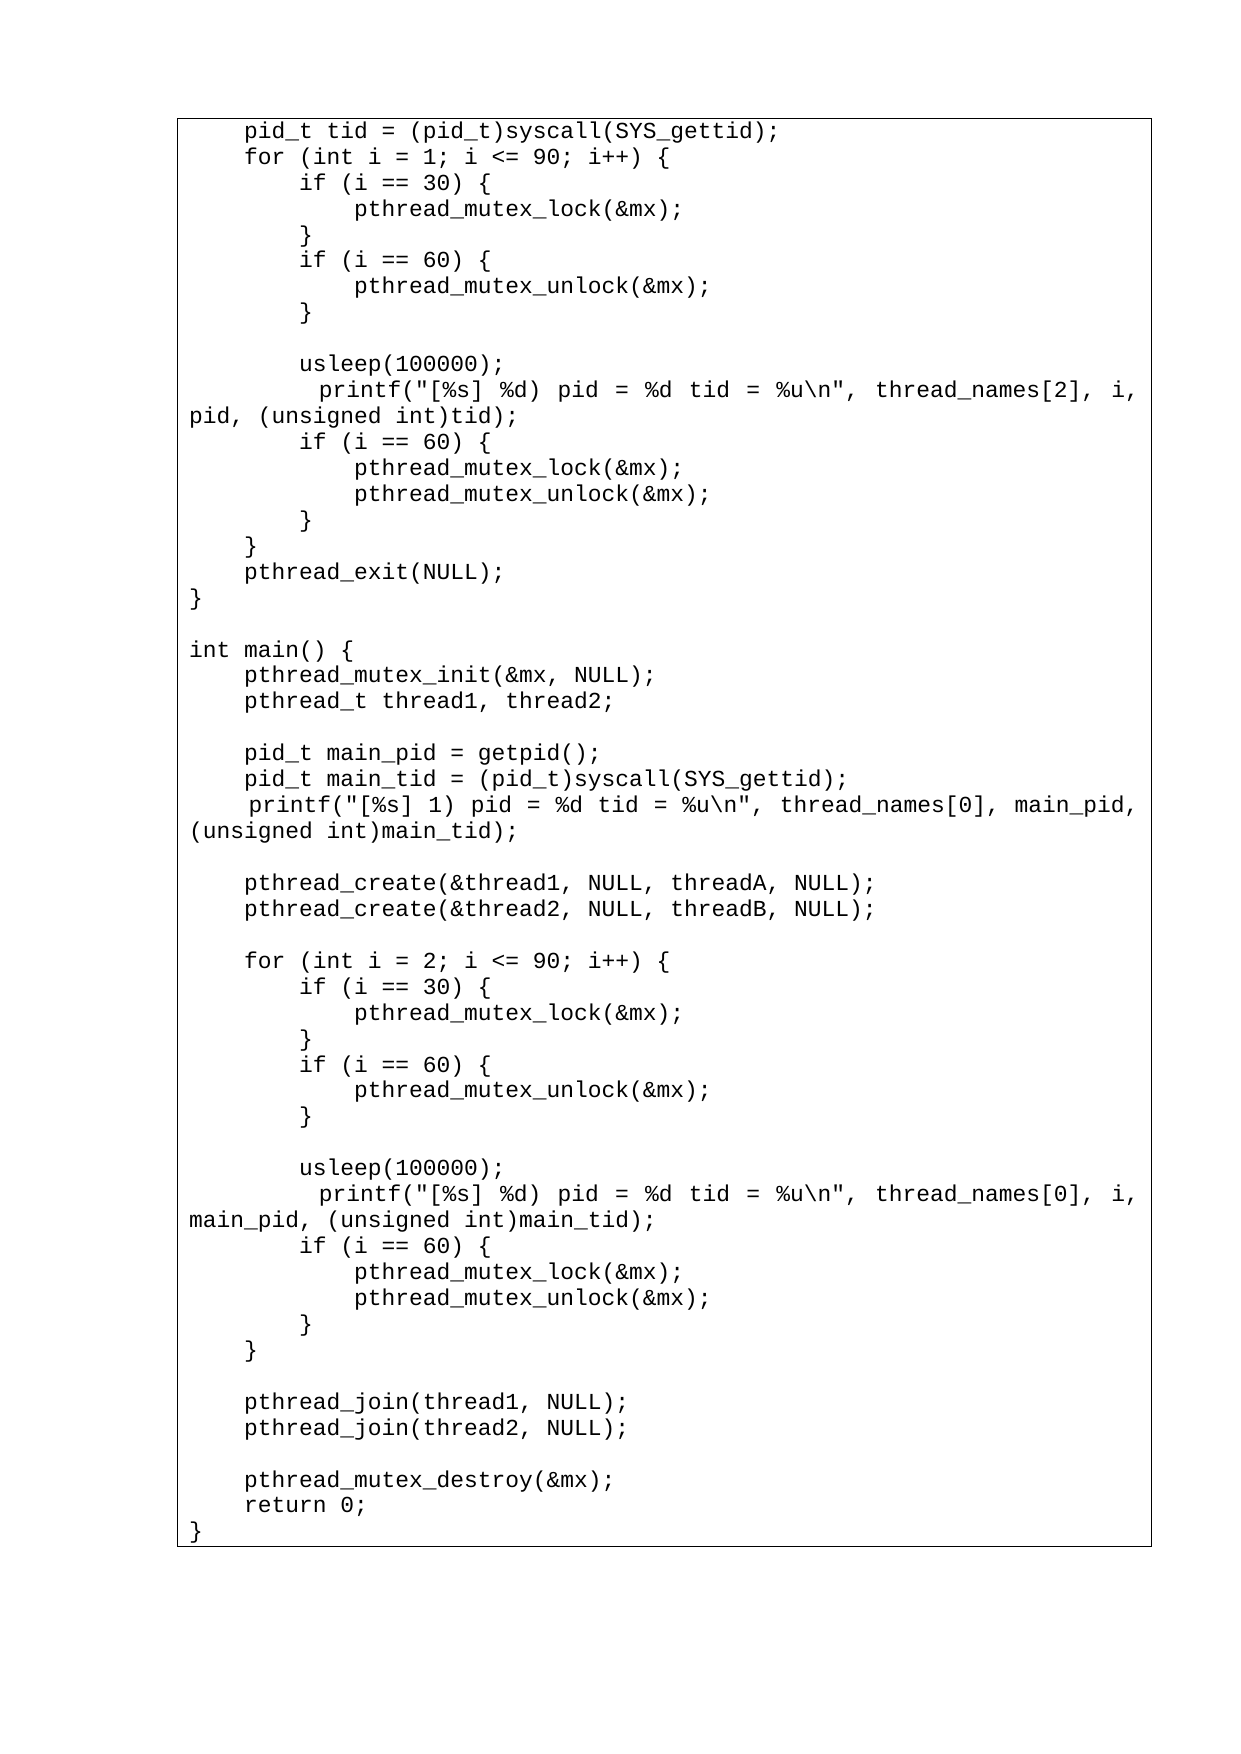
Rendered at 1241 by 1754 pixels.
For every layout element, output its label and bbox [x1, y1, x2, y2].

table_header [178, 119, 1151, 1546]
